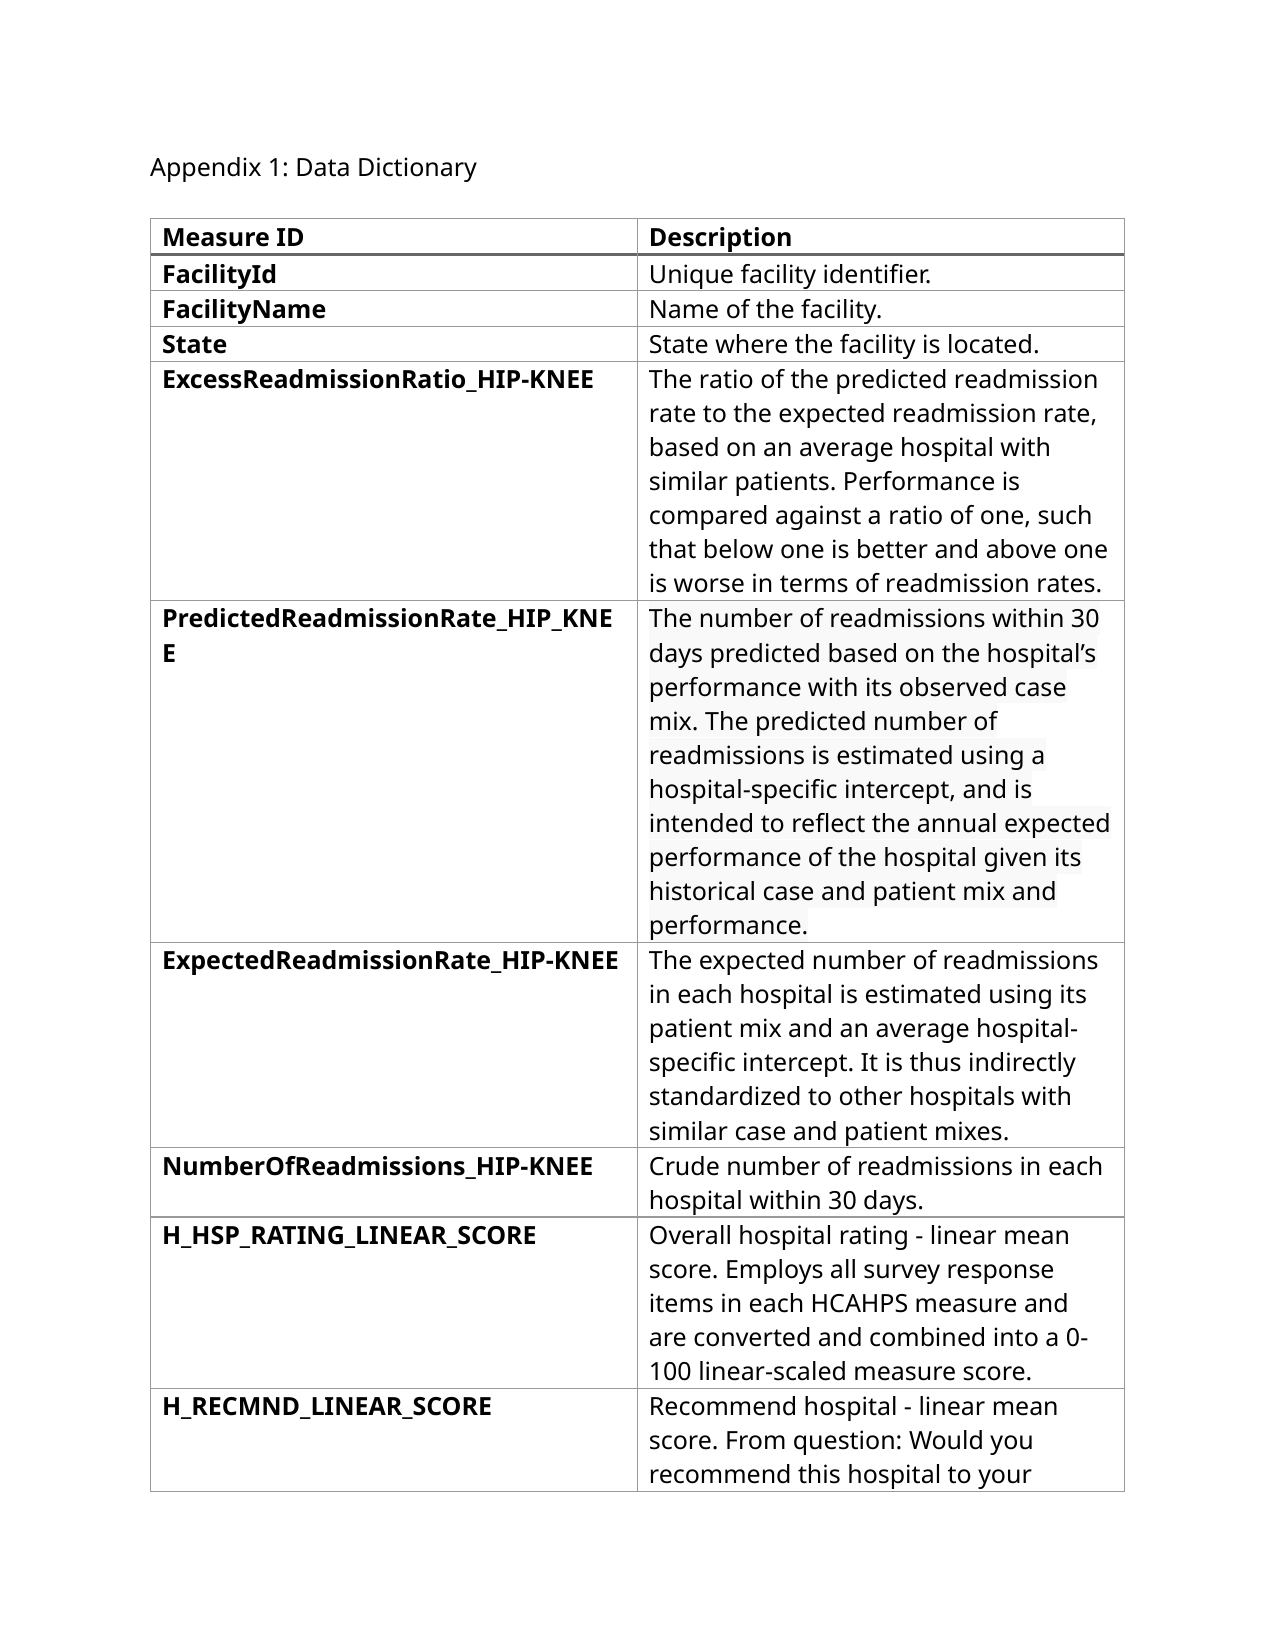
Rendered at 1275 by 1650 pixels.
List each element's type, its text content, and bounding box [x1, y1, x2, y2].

table_cell The expected number of readmissions in each hospital is estimated using its patient mix and an average hospital-specific intercept. It is thus indirectly standardized to other hospitals with similar case and patient mixes. [1009, 943, 1124, 1147]
table_cell Name of the facility. [638, 291, 1124, 326]
table_cell PredictedReadmissionRate_HIP_KNEE [151, 601, 637, 942]
table_cell State [151, 327, 637, 361]
table_cell Overall hospital rating - linear mean score. Employs all survey response items in each HCAHPS measure and are converted and combined into a 0-100 linear-scaled measure score. [638, 1218, 1124, 1388]
table_cell State where the facility is located. [638, 327, 1124, 361]
table_cell The ratio of the predicted readmission rate to the expected readmission rate, based on an average hospital with similar patients. Performance is compared against a ratio of one, such that below one is better and above one is worse in terms of readmission rates. [638, 362, 1124, 600]
table_cell FacilityName [151, 291, 637, 326]
table_header Description [638, 219, 1124, 253]
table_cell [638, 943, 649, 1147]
table_header Measure ID [151, 219, 637, 253]
table_cell H_HSP_RATING_LINEAR_SCORE [151, 1218, 637, 1388]
table_cell NumberOfReadmissions_HIP-KNEE [151, 1148, 637, 1216]
table_cell H_RECMND_LINEAR_SCORE [151, 1389, 637, 1491]
table_cell Unique facility identifier. [638, 256, 1124, 290]
table_cell Crude number of readmissions in each hospital within 30 days. [638, 1148, 1124, 1216]
table_cell FacilityId [151, 256, 637, 290]
text Appendix 1: Data Dictionary [150, 150, 1125, 184]
table_cell ExpectedReadmissionRate_HIP-KNEE [151, 943, 637, 1147]
table_cell Recommend hospital - linear mean score. From question: Would you recommend this hospital to your friends and family? [638, 1389, 1124, 1491]
table_cell The number of readmissions within 30 days predicted based on the hospital’s performance with its observed case mix. The predicted number of readmissions is estimated using a hospital-specific intercept, and is intended to reflect the annual expected performance of the hospital given its historical case and patient mix and performance. [638, 601, 1124, 942]
table_cell ExcessReadmissionRatio_HIP-KNEE [151, 362, 637, 600]
